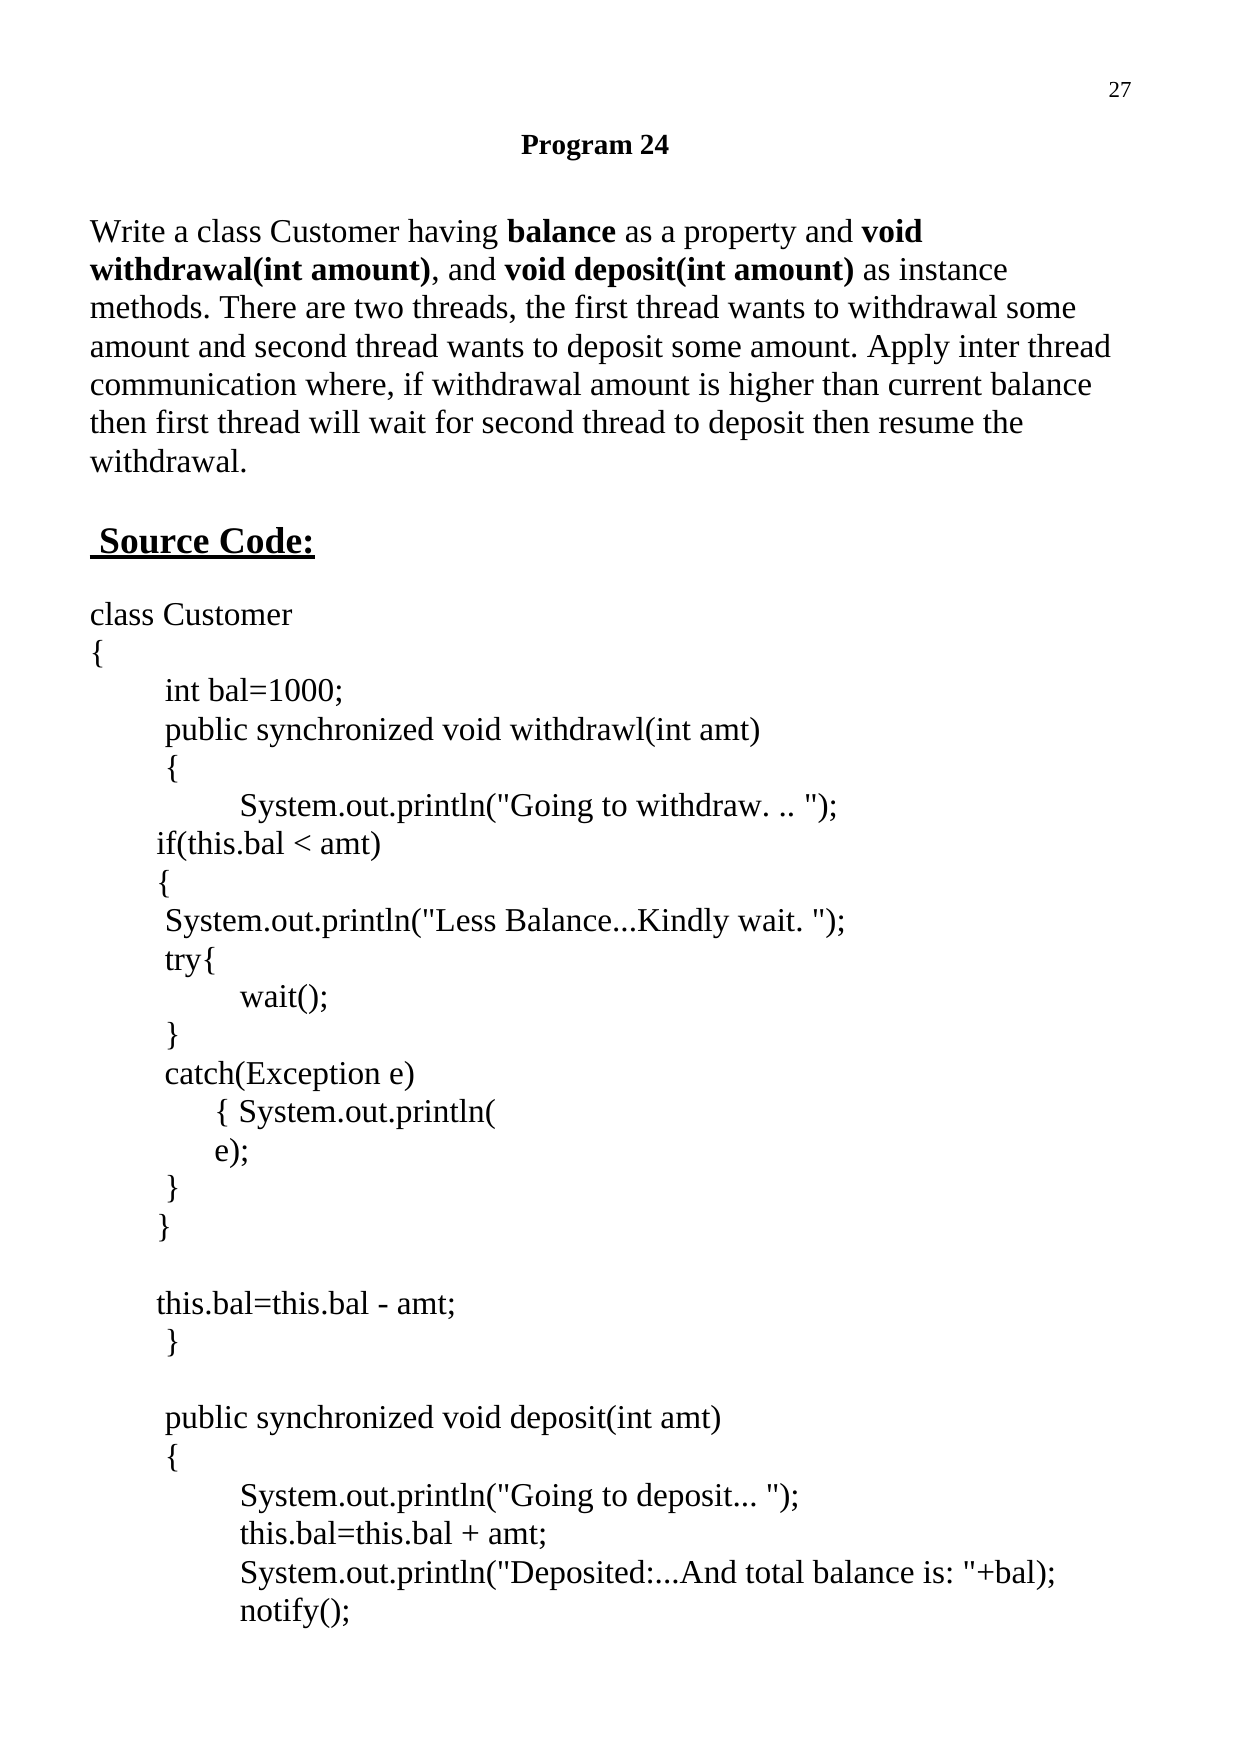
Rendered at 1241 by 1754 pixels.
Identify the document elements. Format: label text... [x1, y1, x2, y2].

text public synchronized void deposit(int amt) [164, 1398, 1238, 1437]
text System.out.println("Less Balance...Kindly wait. "); try{ [164, 900, 890, 977]
text System.out.println("Deposited:...And total balance is: "+bal); notify(); [239, 1552, 1058, 1629]
text public synchronized void withdrawl(int amt) [164, 709, 1238, 748]
text int bal=1000; [164, 671, 1238, 709]
text wait(); [239, 977, 1238, 1014]
text { [156, 862, 1238, 900]
text this.bal=this.bal - amt; [156, 1283, 1238, 1321]
text class Customer [89, 594, 1238, 632]
text Program 24 [77, 127, 1113, 161]
subtitle Source Code: [89, 518, 1238, 561]
text } [156, 1206, 1238, 1244]
text System.out.println("Going to withdraw. .. "); if(this.bal < amt) [156, 787, 842, 862]
text System.out.println("Going to deposit... "); this.bal=this.bal + amt; [239, 1475, 1002, 1552]
text { [89, 633, 1238, 671]
text } [164, 1015, 1238, 1053]
text } [164, 1322, 1238, 1360]
text } [164, 1168, 1238, 1206]
text Write a class Customer having balance as a property and void withdrawal(int amount), and void deposit(int amount) as instance methods. There are two threads, the first thread wants to withdrawal some amount and second thread wants to deposit some amount. Apply inter thread communication where, if withdrawal amount is higher than current balance then first thread will wait for second thread to deposit then resume the withdrawal. [89, 211, 1113, 479]
text catch(Exception e){ System.out.println(e); [164, 1053, 508, 1168]
text { [164, 748, 1238, 786]
text { [164, 1437, 1238, 1475]
